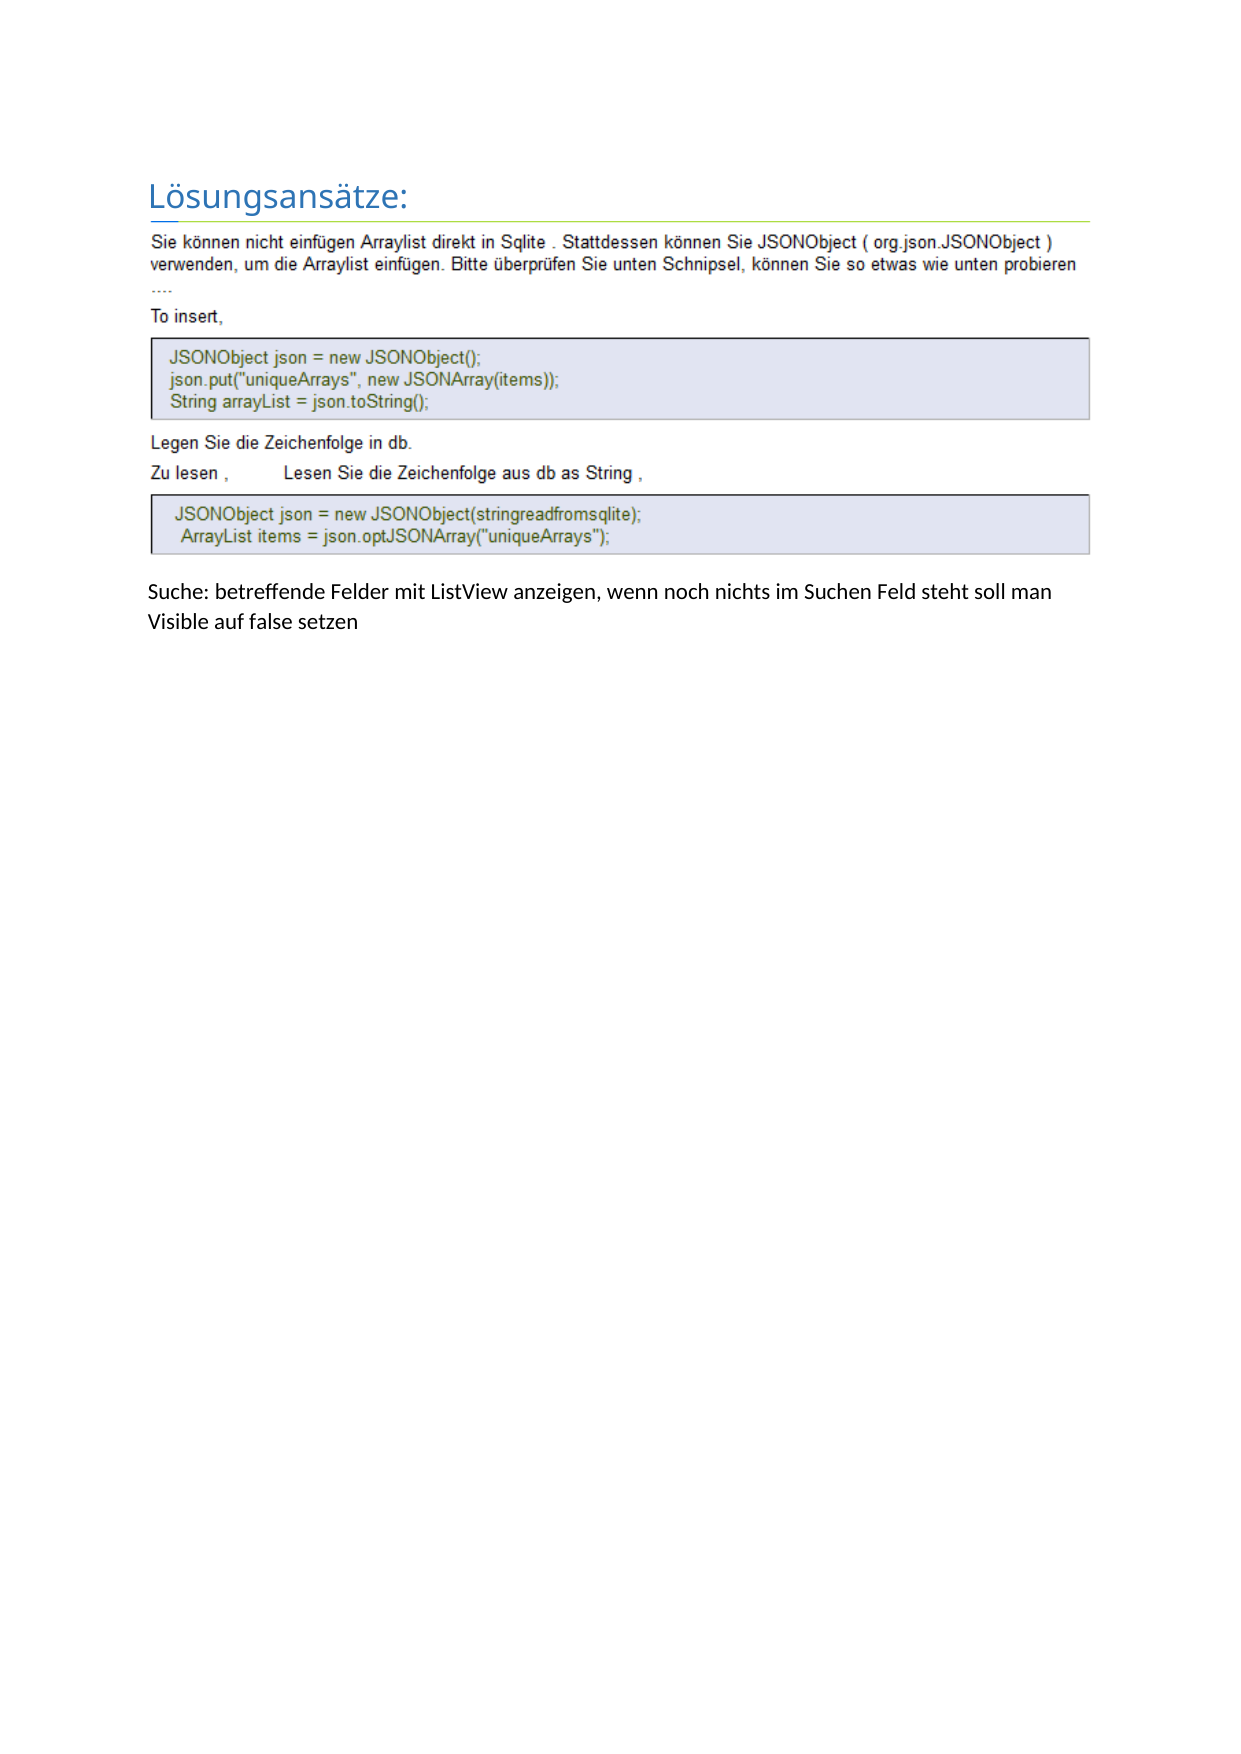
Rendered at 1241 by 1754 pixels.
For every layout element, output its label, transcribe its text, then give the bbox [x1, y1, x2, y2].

text Suche: betreffende Felder mit ListView anzeigen, wenn noch nichts im Suchen Feld steht soll man Visible auf false setzen [148, 577, 1093, 636]
picture [147, 221, 1093, 559]
subtitle Lösungsansätze: [148, 173, 1093, 218]
